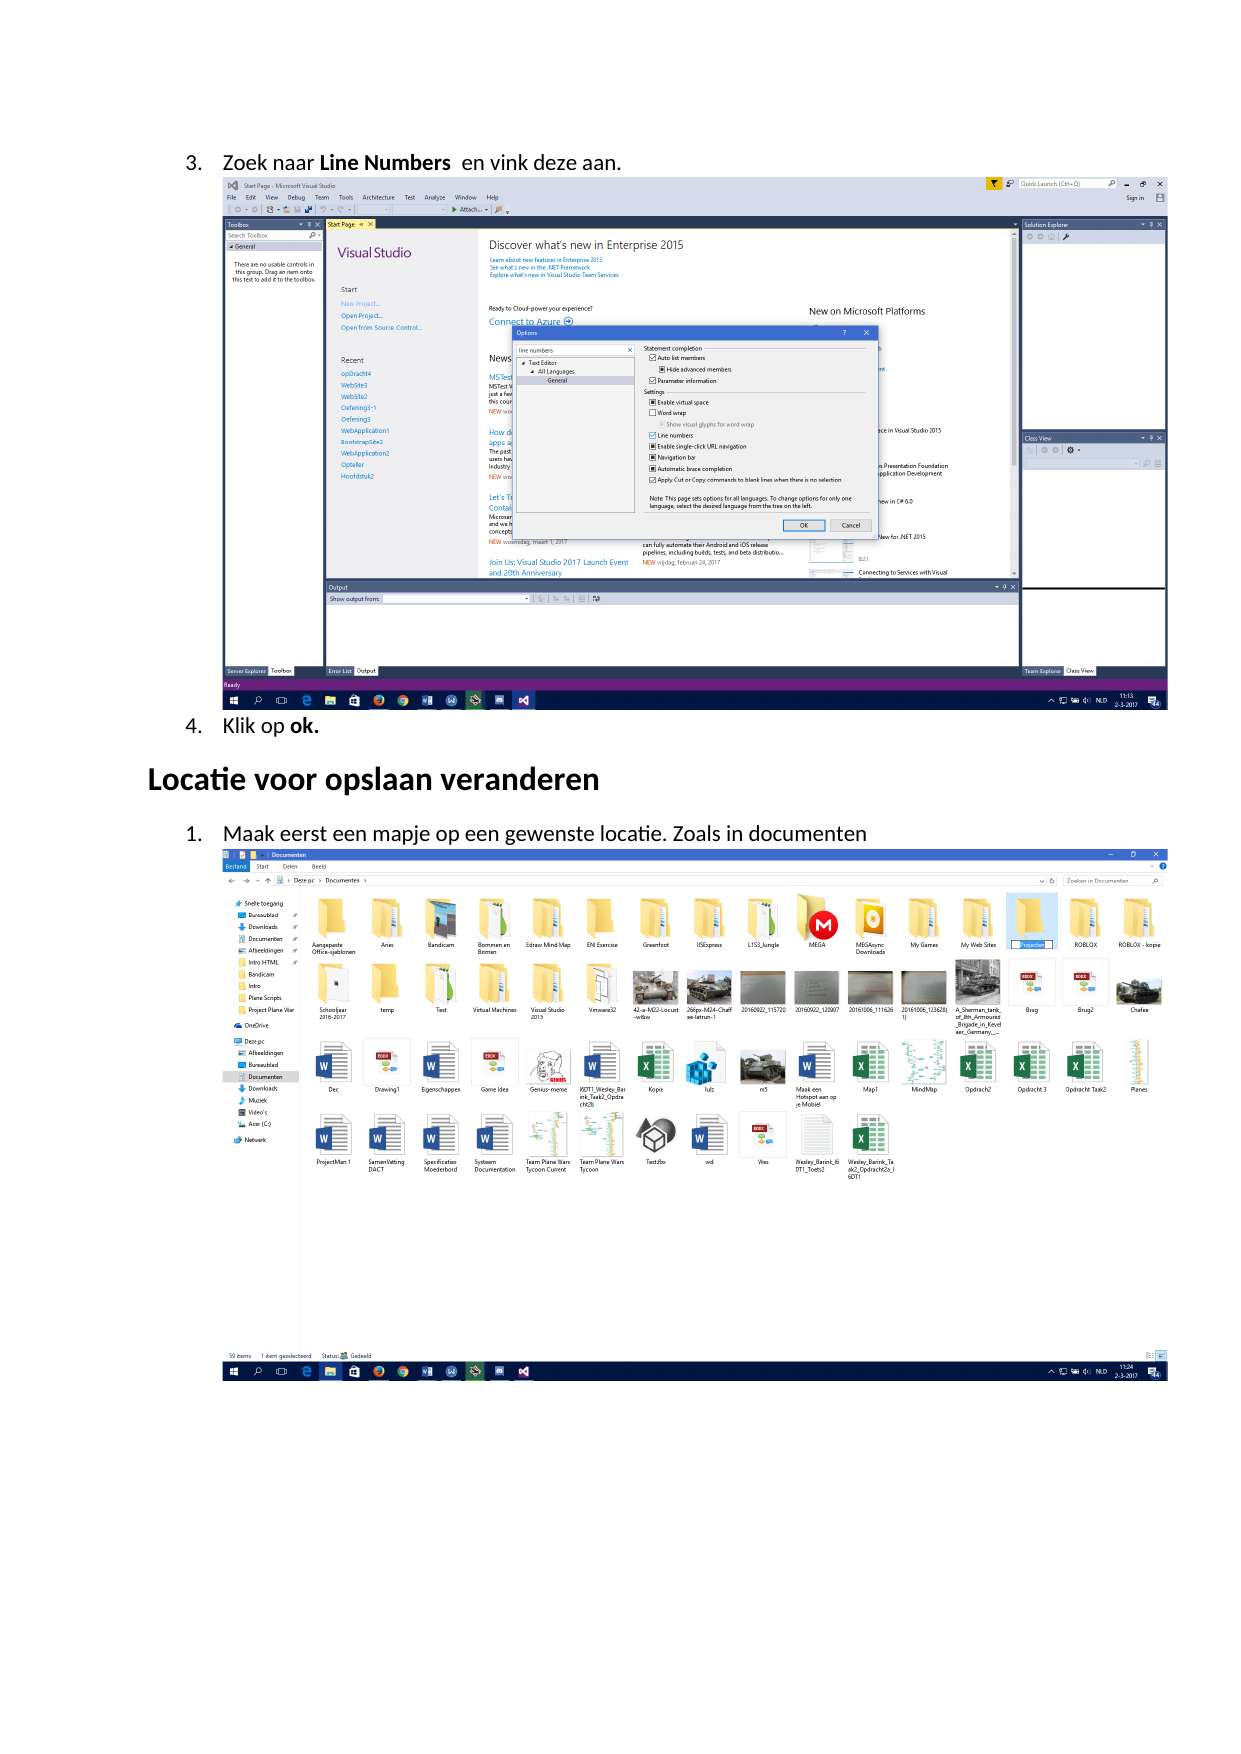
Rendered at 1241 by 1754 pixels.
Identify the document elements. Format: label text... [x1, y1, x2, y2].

list Maak eerst een mapje op een gewenste locatie. Zoals in documenten [185, 819, 1093, 847]
picture [222, 849, 1168, 1381]
picture [222, 177, 1168, 710]
list Zoek naar Line Numbers en vink deze aan. [185, 148, 1093, 176]
text Locatie voor opslaan veranderen [148, 758, 1093, 799]
list Klik op ok. [185, 712, 1093, 739]
